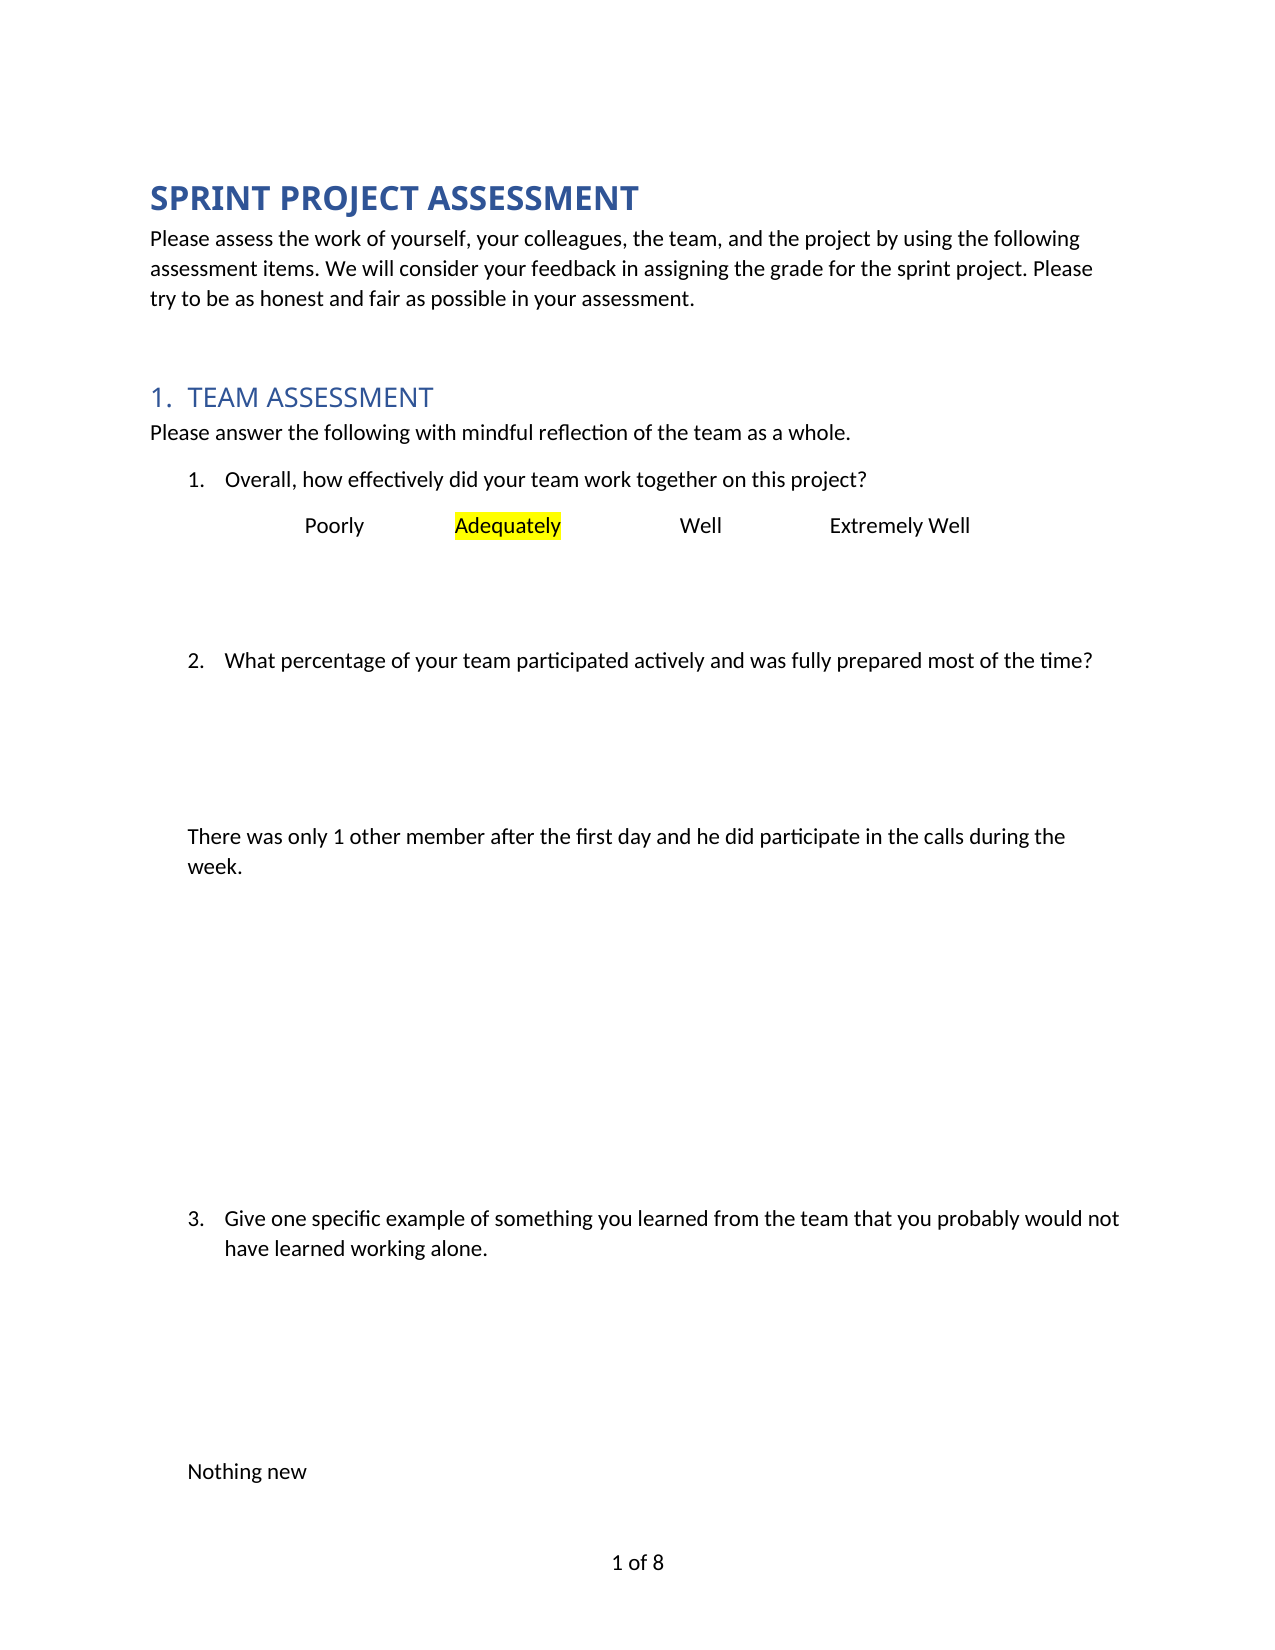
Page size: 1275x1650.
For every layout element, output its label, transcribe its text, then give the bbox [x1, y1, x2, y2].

list Overall, how effectively did your team work together on this project? [187, 465, 1125, 493]
list Give one specific example of something you learned from the team that you probably would not have learned working alone. [187, 1204, 1125, 1263]
text Please answer the following with mindful reflection of the team as a whole. [150, 418, 1125, 446]
text Please assess the work of yourself, your colleagues, the team, and the project by using the following assessment items. We will consider your feedback in assigning the grade for the sprint project. Please try to be as honest and fair as possible in your assessment. [150, 224, 1125, 312]
text Nothing new [187, 1457, 1125, 1486]
subtitle SPRINT PROJECT ASSESSMENT [150, 175, 1125, 220]
subtitle TEAM ASSESSMENT [150, 378, 1125, 415]
text There was only 1 other member after the first day and he did participate in the calls during the week. [187, 822, 1125, 880]
text Poorly Adequately Well Extremely Well [561, 512, 1125, 540]
text Poorly Adequately Well Extremely Well [150, 512, 455, 540]
list What percentage of your team participated actively and was fully prepared most of the time? [187, 646, 1125, 674]
